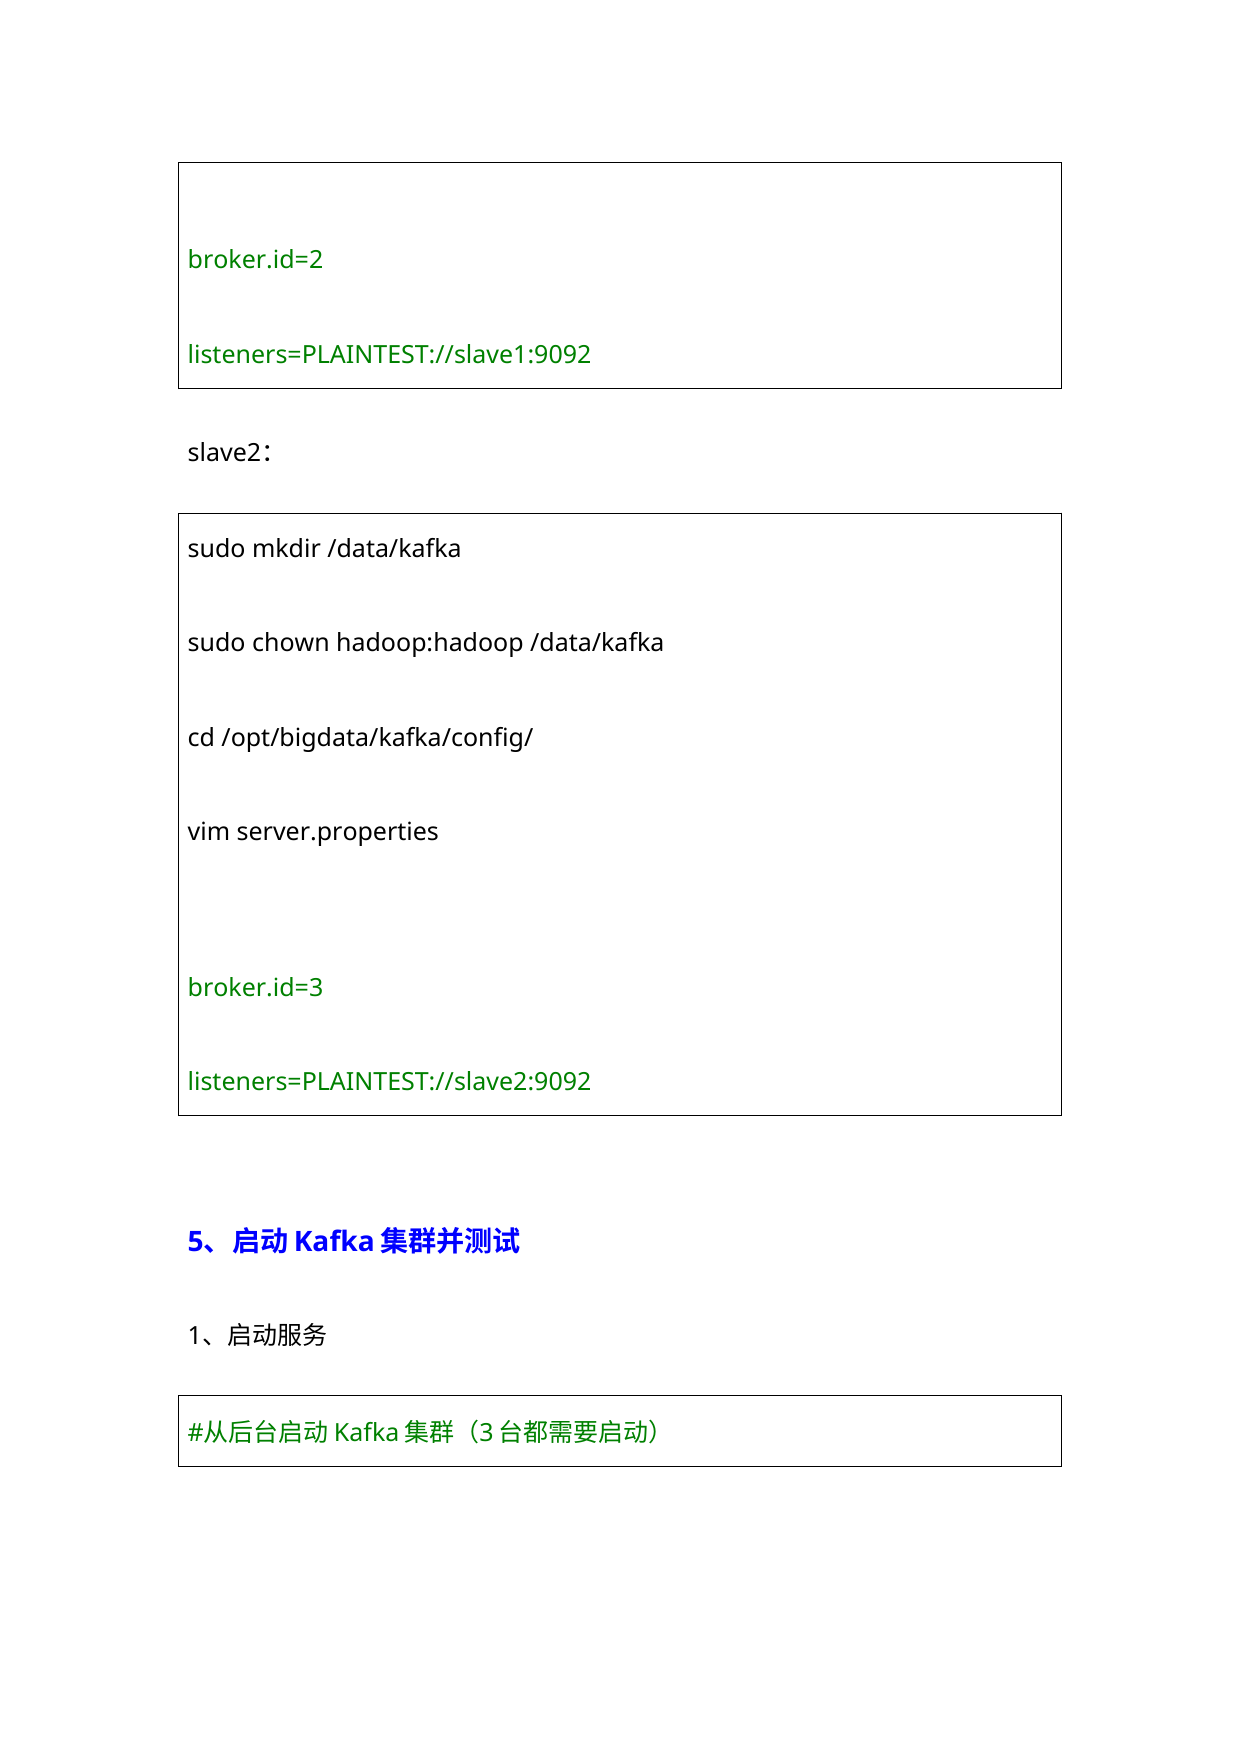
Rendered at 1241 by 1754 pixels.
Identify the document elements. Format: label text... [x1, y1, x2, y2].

text vim server.properties [179, 795, 1061, 863]
text cd /opt/bigdata/kafka/config/ [179, 701, 1061, 769]
text 5、启动Kafka集群并测试 [187, 1207, 1053, 1272]
text broker.id=3 [179, 951, 1061, 1019]
text 1、启动服务 [187, 1301, 1053, 1366]
text broker.id=2 [179, 224, 1061, 292]
text listeners=PLAINTEST://slave1:9092 [179, 318, 1061, 388]
text slave2： [187, 418, 1053, 483]
text sudo chown hadoop:hadoop /data/kafka [179, 607, 1061, 675]
text listeners=PLAINTEST://slave2:9092 [179, 1045, 1061, 1115]
text sudo mkdir /data/kafka [179, 514, 1061, 581]
text #从后台启动Kafka集群（3台都需要启动） [179, 1396, 1061, 1466]
